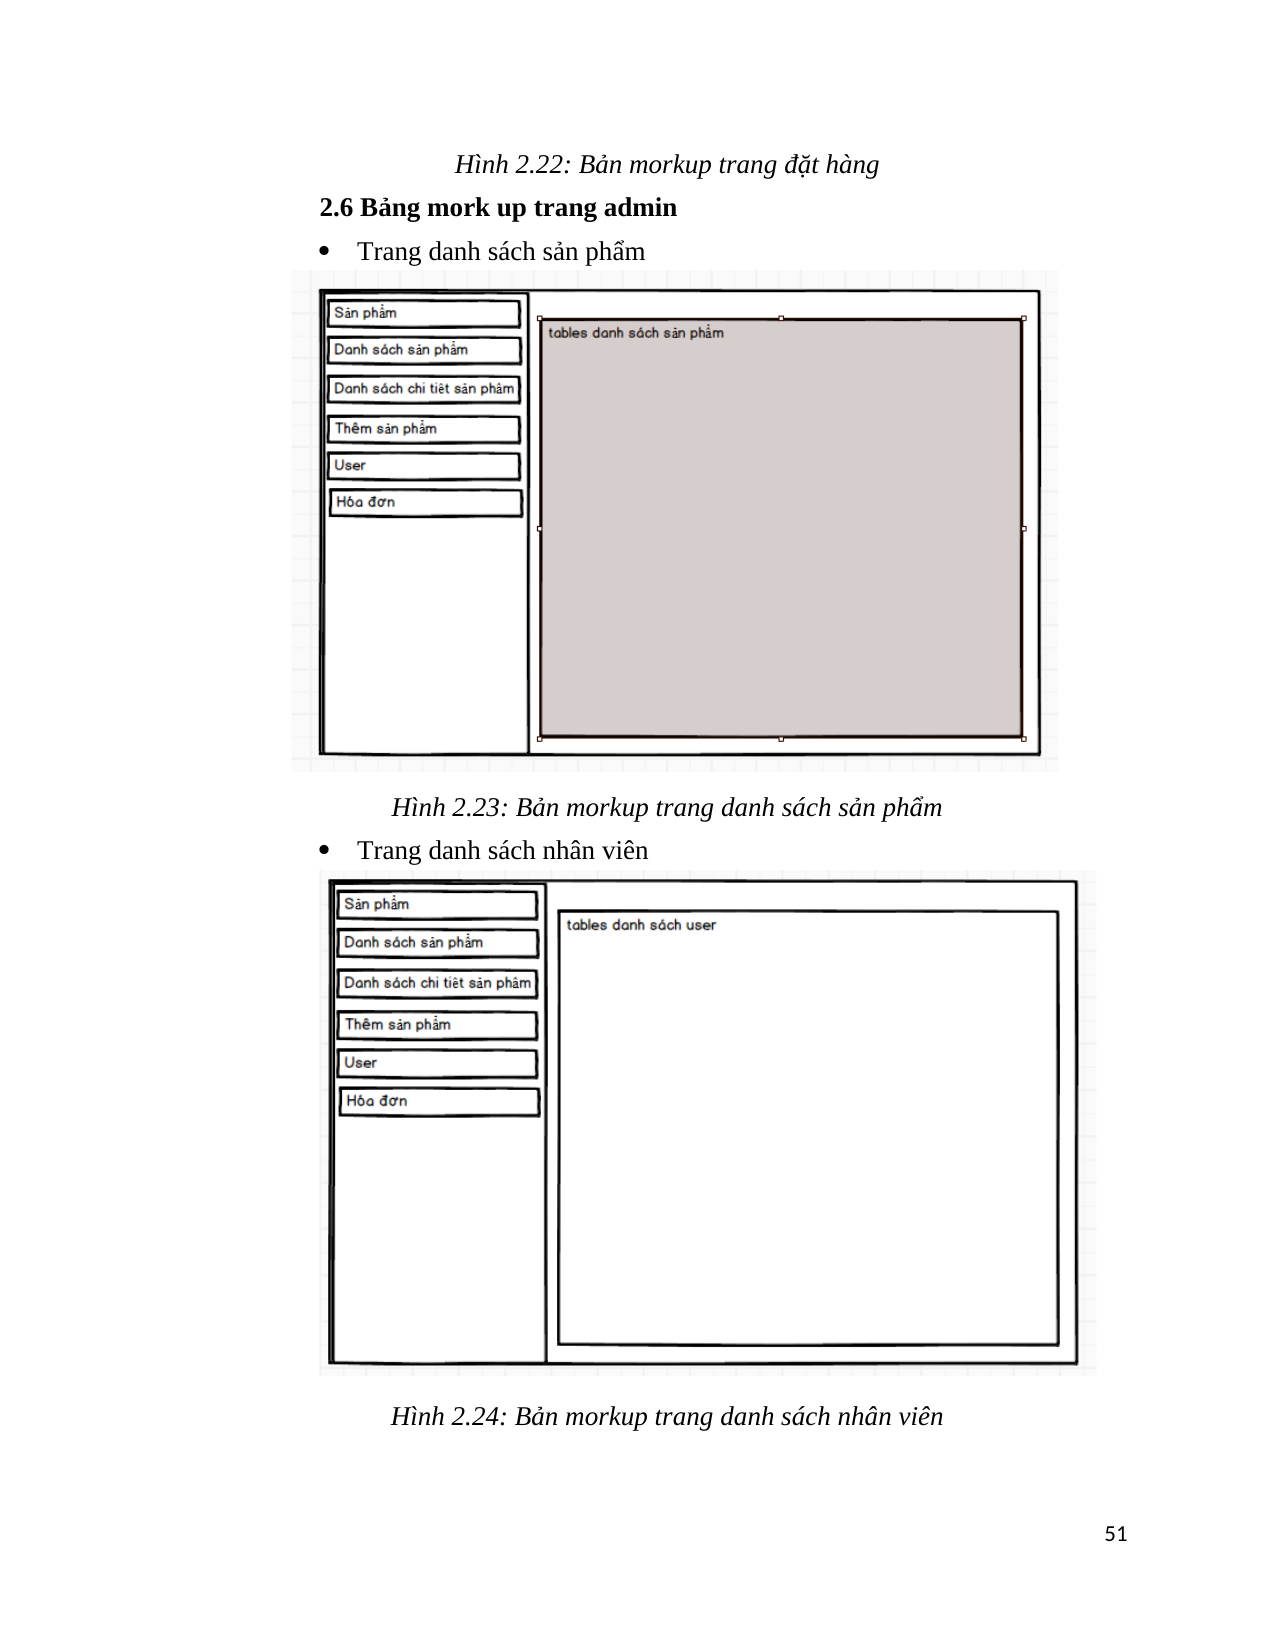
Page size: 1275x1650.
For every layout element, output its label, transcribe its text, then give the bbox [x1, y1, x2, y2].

subtitle Bảng mork up trang admin [319, 191, 1127, 222]
picture [291, 270, 1059, 772]
picture [319, 870, 1097, 1376]
list Trang danh sách sản phẩm [319, 235, 1127, 266]
text Hình 2.23: Bản morkup trang danh sách sản phẩm [207, 791, 1127, 822]
text Hình 2.24: Bản morkup trang danh sách nhân viên [207, 1400, 1127, 1431]
text Hình 2.22: Bản morkup trang đặt hàng [207, 148, 1127, 179]
list Trang danh sách nhân viên [319, 834, 1127, 866]
